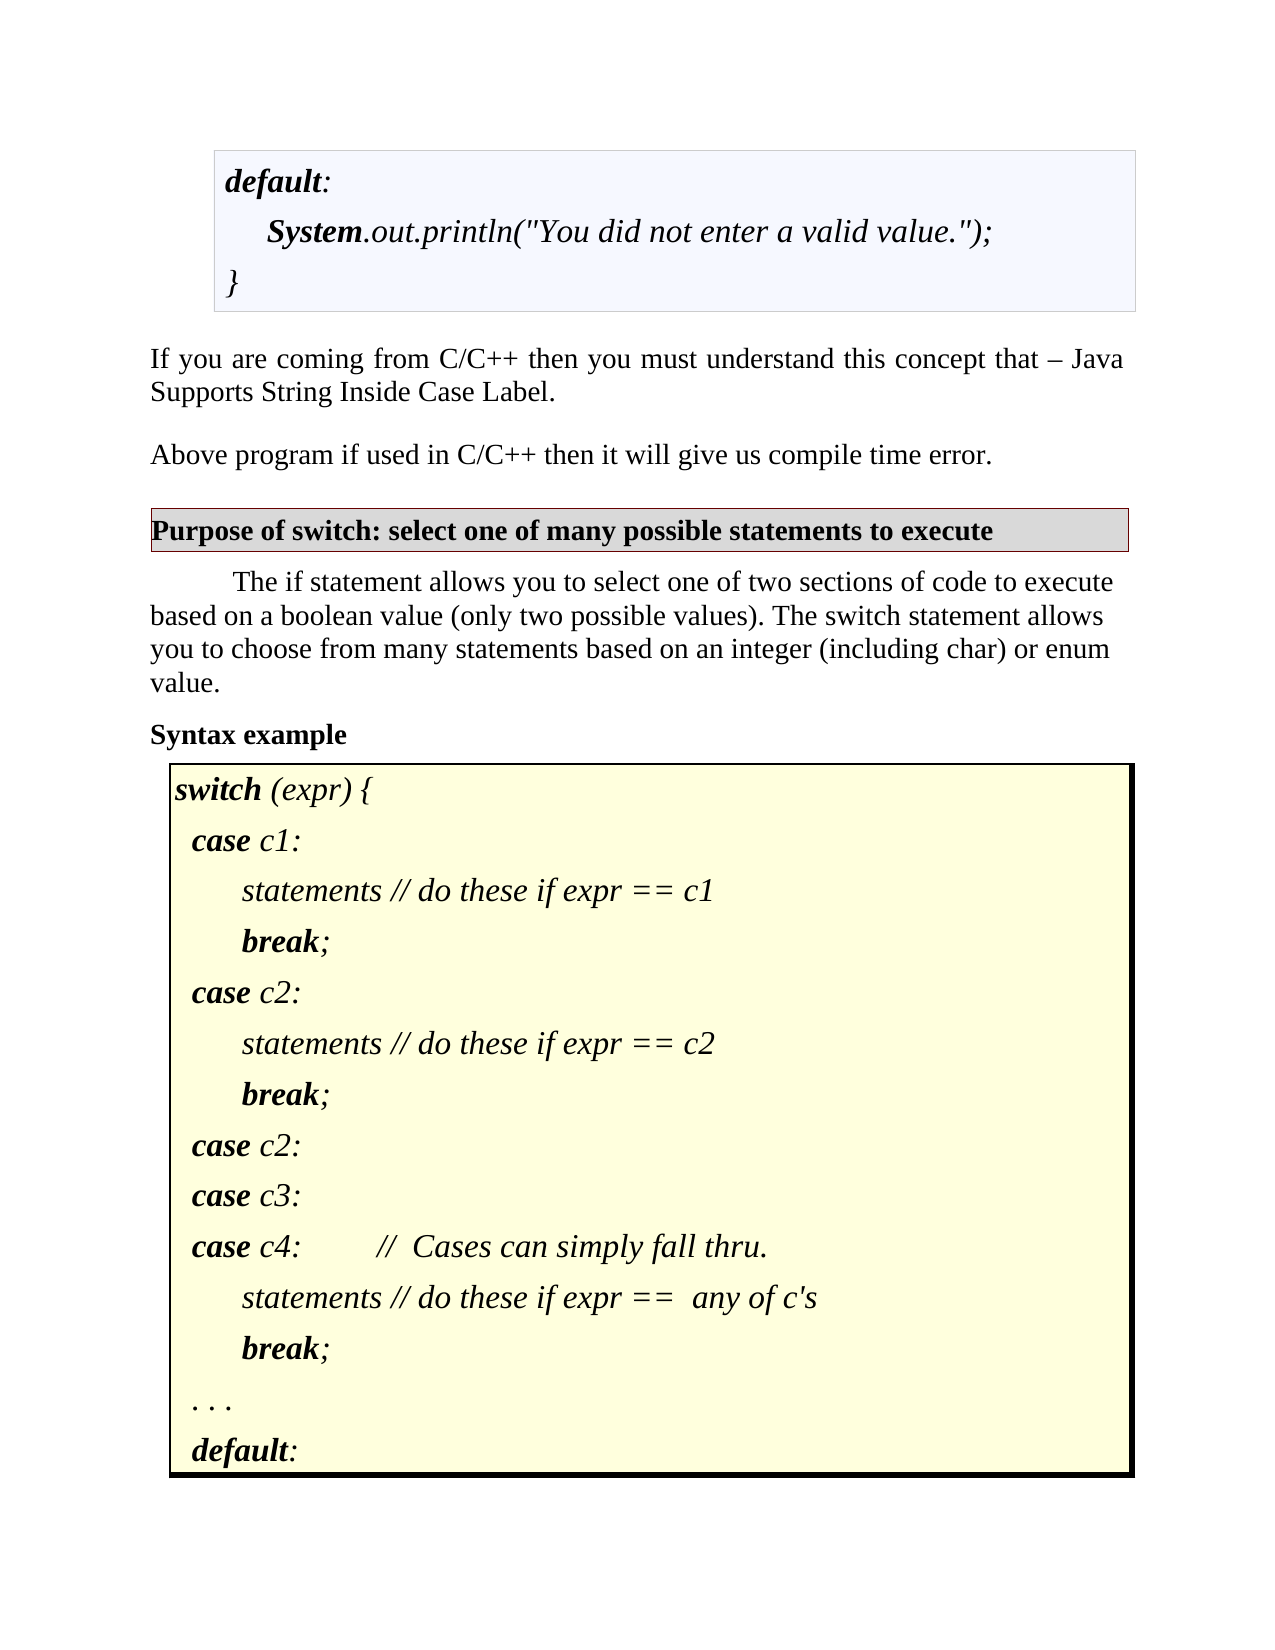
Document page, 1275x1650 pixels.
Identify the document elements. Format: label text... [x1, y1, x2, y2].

text . . . [171, 1373, 1129, 1417]
subtitle Syntax example [150, 717, 1125, 751]
text Above program if used in C/C++ then it will give us compile time error. [150, 437, 1125, 471]
text break; [171, 1322, 1129, 1366]
text case c2: [171, 967, 1129, 1011]
text statements // do these if expr == any of c's [171, 1272, 1129, 1316]
subtitle Purpose of switch: select one of many possible statements to execute [152, 509, 1128, 551]
text default: [171, 1424, 1129, 1472]
text break; [171, 1068, 1129, 1112]
text statements // do these if expr == c2 [171, 1017, 1129, 1061]
text break; [171, 916, 1129, 960]
text System.out.println("You did not enter a valid value."); [215, 200, 1135, 250]
text case c3: [171, 1170, 1129, 1214]
text If you are coming from C/C++ then you must understand this concept that – Java Supports String Inside Case Label. [150, 341, 1125, 408]
text case c1: [171, 814, 1129, 858]
text default: [215, 151, 1135, 200]
text The if statement allows you to select one of two sections of code to execute based on a boolean value (only two possible values). The switch statement allows you to choose from many statements based on an integer (including char) or enum value. [150, 564, 1125, 698]
text case c2: [171, 1119, 1129, 1163]
text switch (expr) { [171, 765, 1129, 807]
text case c4: // Cases can simply fall thru. [171, 1221, 1129, 1265]
text } [215, 251, 1135, 311]
text statements // do these if expr == c1 [171, 865, 1129, 909]
